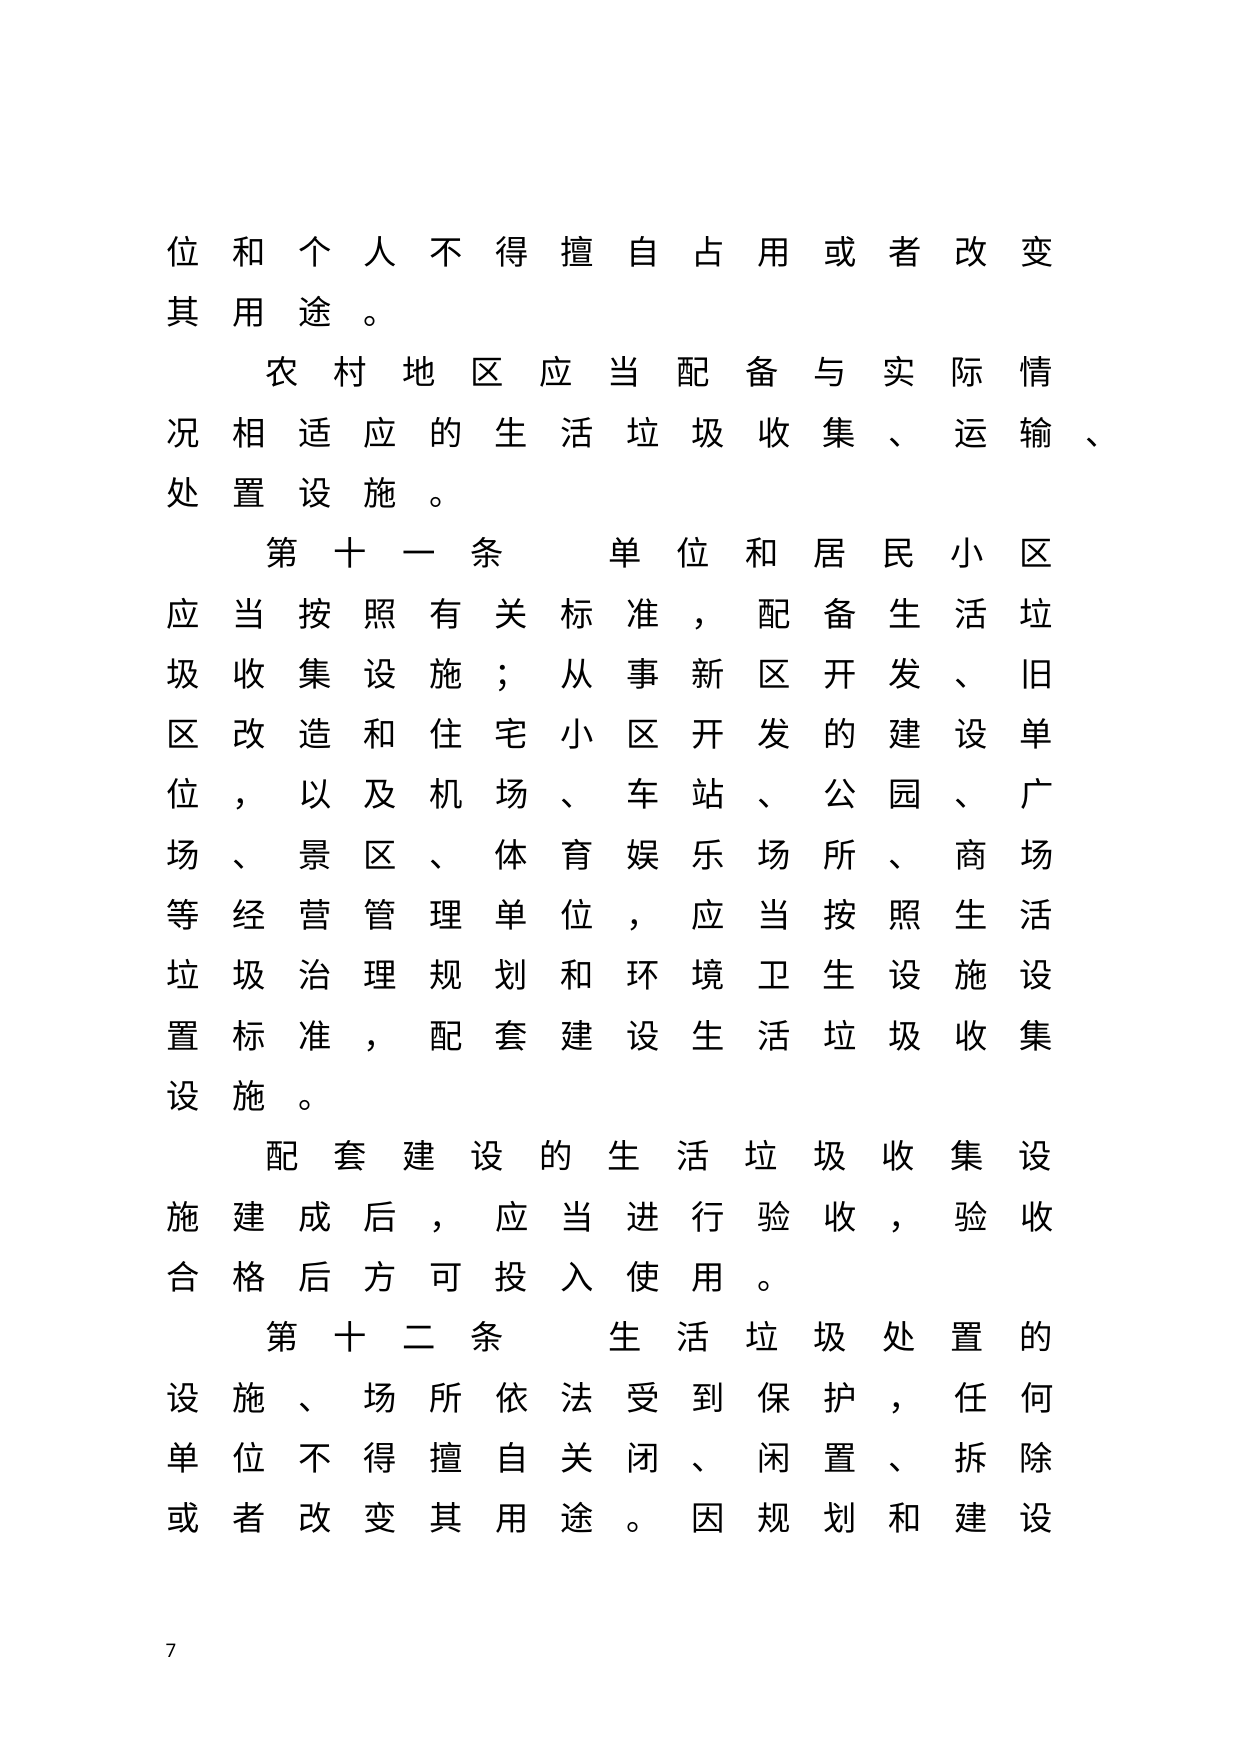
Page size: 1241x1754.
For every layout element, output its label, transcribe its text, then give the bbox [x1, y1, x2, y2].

text 农村地区应当配备与实际情况相适应的生活垃圾收集、运输、处置设施。 [167, 340, 1085, 521]
text 配套建设的生活垃圾收集设施建成后，应当进行验收，验收合格后方可投入使用。 [167, 1124, 1085, 1305]
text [167, 219, 1085, 340]
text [167, 1305, 1085, 1546]
text 第十一条 单位和居民小区应当按照有关标准，配备生活垃圾收集设施；从事新区开发、旧区改造和住宅小区开发的建设单位，以及机场、车站、公园、广场、景区、体育娱乐场所、商场等经营管理单位，应当按照生活垃圾治理规划和环境卫生设施设置标准，配套建设生活垃圾收集设施。 [167, 521, 1085, 1124]
